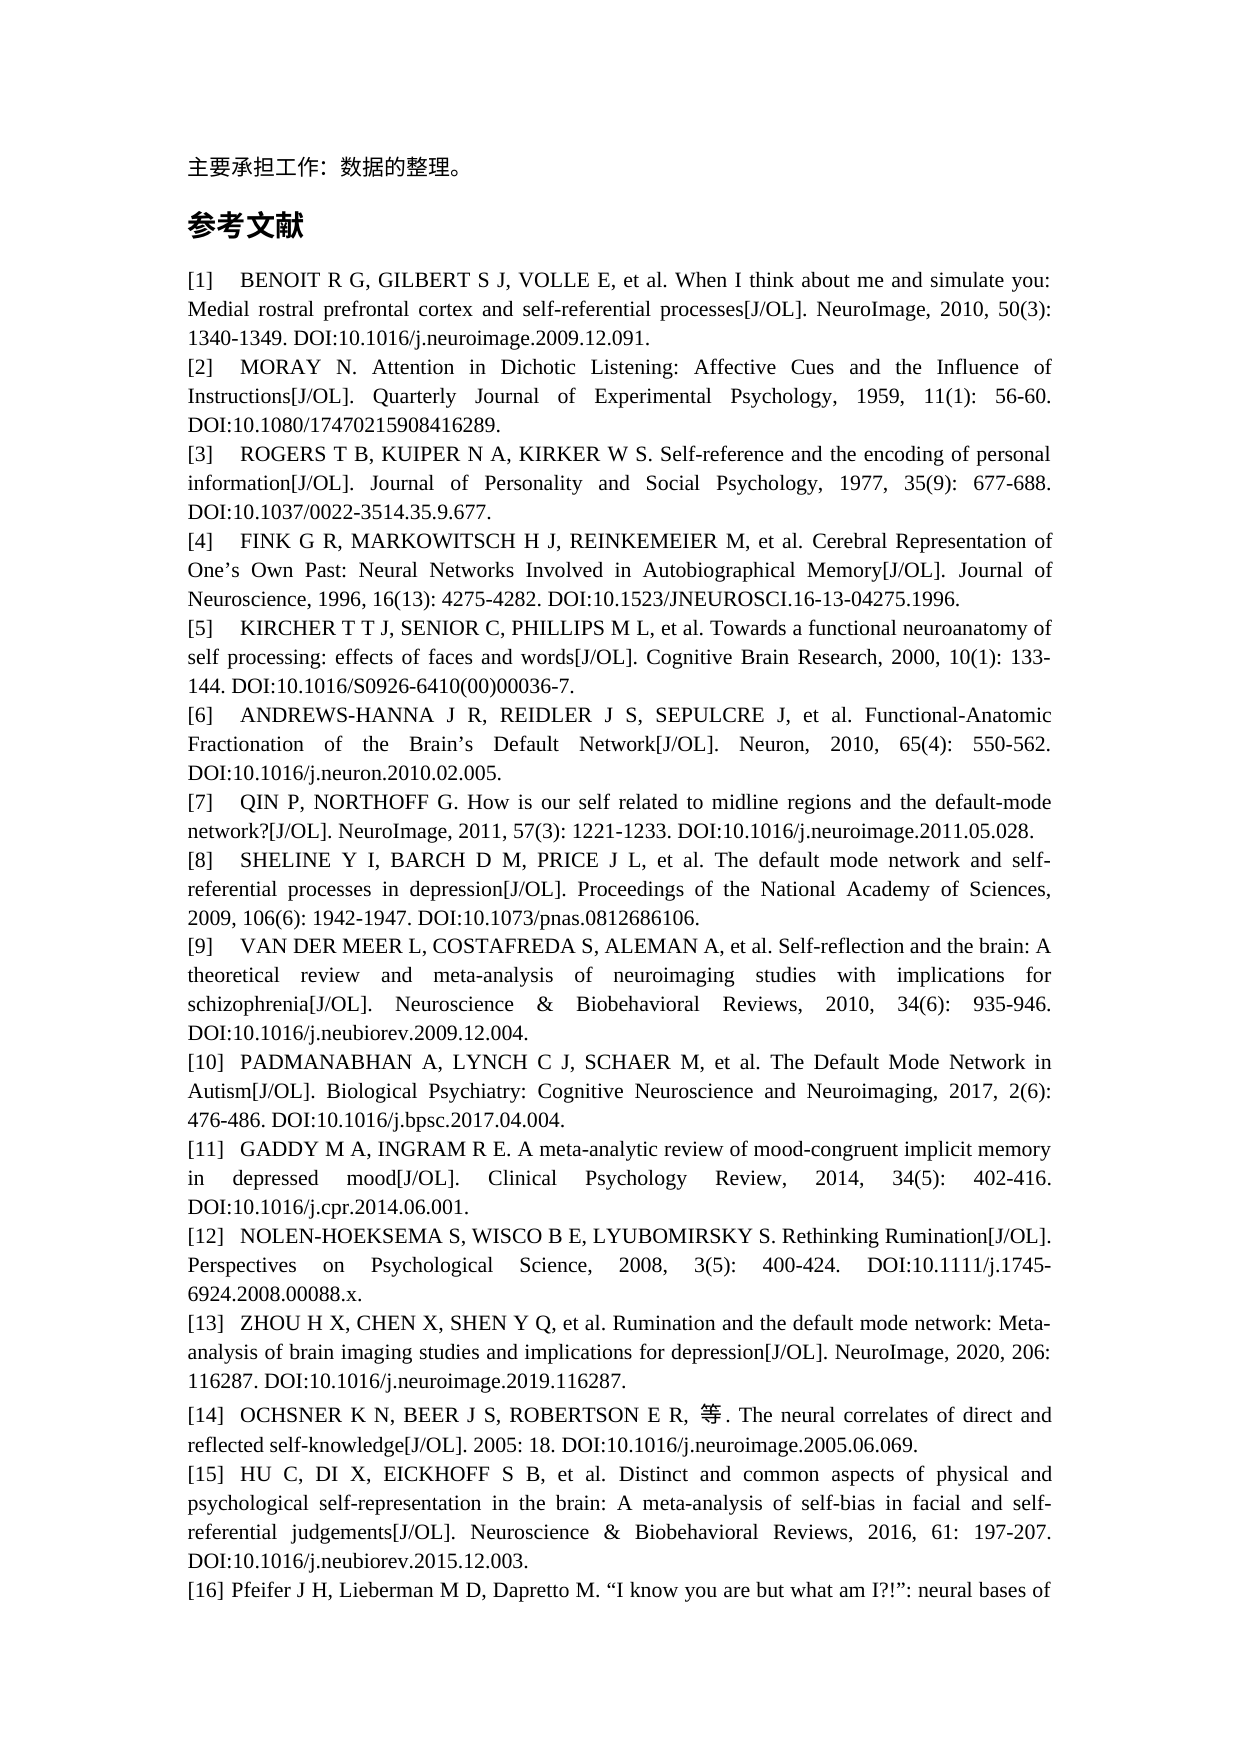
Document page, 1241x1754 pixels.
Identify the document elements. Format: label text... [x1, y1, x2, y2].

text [187, 1577, 1053, 1602]
text [11] GADDY M A, INGRAM R E. A meta-analytic review of mood-congruent implicit memory in depressed mood[J/OL]. Clinical Psychology Review, 2014, 34(5): 402-416. DOI:10.1016/j.cpr.2014.06.001. [187, 1136, 1053, 1219]
text [12] NOLEN-HOEKSEMA S, WISCO B E, LYUBOMIRSKY S. Rethinking Rumination[J/OL]. Perspectives on Psychological Science, 2008, 3(5): 400-424. DOI:10.1111/j.1745-6924.2008.00088.x. [187, 1223, 1053, 1306]
text [7] QIN P, NORTHOFF G. How is our self related to midline regions and the default-mode network?[J/OL]. NeuroImage, 2011, 57(3): 1221-1233. DOI:10.1016/j.neuroimage.2011.05.028. [187, 789, 1053, 843]
text [5] KIRCHER T T J, SENIOR C, PHILLIPS M L, et al. Towards a functional neuroanatomy of self processing: effects of faces and words[J/OL]. Cognitive Brain Research, 2000, 10(1): 133-144. DOI:10.1016/S0926-6410(00)00036-7. [187, 615, 1053, 698]
text [13] ZHOU H X, CHEN X, SHEN Y Q, et al. Rumination and the default mode network: Meta-analysis of brain imaging studies and implications for depression[J/OL]. NeuroImage, 2020, 206: 116287. DOI:10.1016/j.neuroimage.2019.116287. [187, 1310, 1053, 1393]
text [2] MORAY N. Attention in Dichotic Listening: Affective Cues and the Influence of Instructions[J/OL]. Quarterly Journal of Experimental Psychology, 1959, 11(1): 56-60. DOI:10.1080/17470215908416289. [187, 354, 1053, 437]
text [15] HU C, DI X, EICKHOFF S B, et al. Distinct and common aspects of physical and psychological self-representation in the brain: A meta-analysis of self-bias in facial and self-referential judgements[J/OL]. Neuroscience & Biobehavioral Reviews, 2016, 61: 197-207. DOI:10.1016/j.neubiorev.2015.12.003. [187, 1461, 1053, 1573]
text 参考文献 [187, 203, 1031, 245]
text [8] SHELINE Y I, BARCH D M, PRICE J L, et al. The default mode network and self-referential processes in depression[J/OL]. Proceedings of the National Academy of Sciences, 2009, 106(6): 1942-1947. DOI:10.1073/pnas.0812686106. [187, 847, 1053, 930]
text [10] PADMANABHAN A, LYNCH C J, SCHAER M, et al. The Default Mode Network in Autism[J/OL]. Biological Psychiatry: Cognitive Neuroscience and Neuroimaging, 2017, 2(6): 476-486. DOI:10.1016/j.bpsc.2017.04.004. [187, 1049, 1053, 1132]
text [4] FINK G R, MARKOWITSCH H J, REINKEMEIER M, et al. Cerebral Representation of One’s Own Past: Neural Networks Involved in Autobiographical Memory[J/OL]. Journal of Neuroscience, 1996, 16(13): 4275-4282. DOI:10.1523/JNEUROSCI.16-13-04275.1996. [187, 528, 1053, 611]
text [6] ANDREWS-HANNA J R, REIDLER J S, SEPULCRE J, et al. Functional-Anatomic Fractionation of the Brain’s Default Network[J/OL]. Neuron, 2010, 65(4): 550-562. DOI:10.1016/j.neuron.2010.02.005. [187, 702, 1053, 785]
text [1] BENOIT R G, GILBERT S J, VOLLE E, et al. When I think about me and simulate you: Medial rostral prefrontal cortex and self-referential processes[J/OL]. NeuroImage, 2010, 50(3): 1340-1349. DOI:10.1016/j.neuroimage.2009.12.091. [187, 267, 1053, 351]
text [187, 150, 1053, 182]
text [3] ROGERS T B, KUIPER N A, KIRKER W S. Self-reference and the encoding of personal information[J/OL]. Journal of Personality and Social Psychology, 1977, 35(9): 677-688. DOI:10.1037/0022-3514.35.9.677. [187, 441, 1053, 524]
text [9] VAN DER MEER L, COSTAFREDA S, ALEMAN A, et al. Self-reflection and the brain: A theoretical review and meta-analysis of neuroimaging studies with implications for schizophrenia[J/OL]. Neuroscience & Biobehavioral Reviews, 2010, 34(6): 935-946. DOI:10.1016/j.neubiorev.2009.12.004. [187, 933, 1053, 1046]
text [14] OCHSNER K N, BEER J S, ROBERTSON E R, 等. The neural correlates of direct and reflected self-knowledge[J/OL]. 2005: 18. DOI:10.1016/j.neuroimage.2005.06.069. [187, 1397, 1053, 1457]
